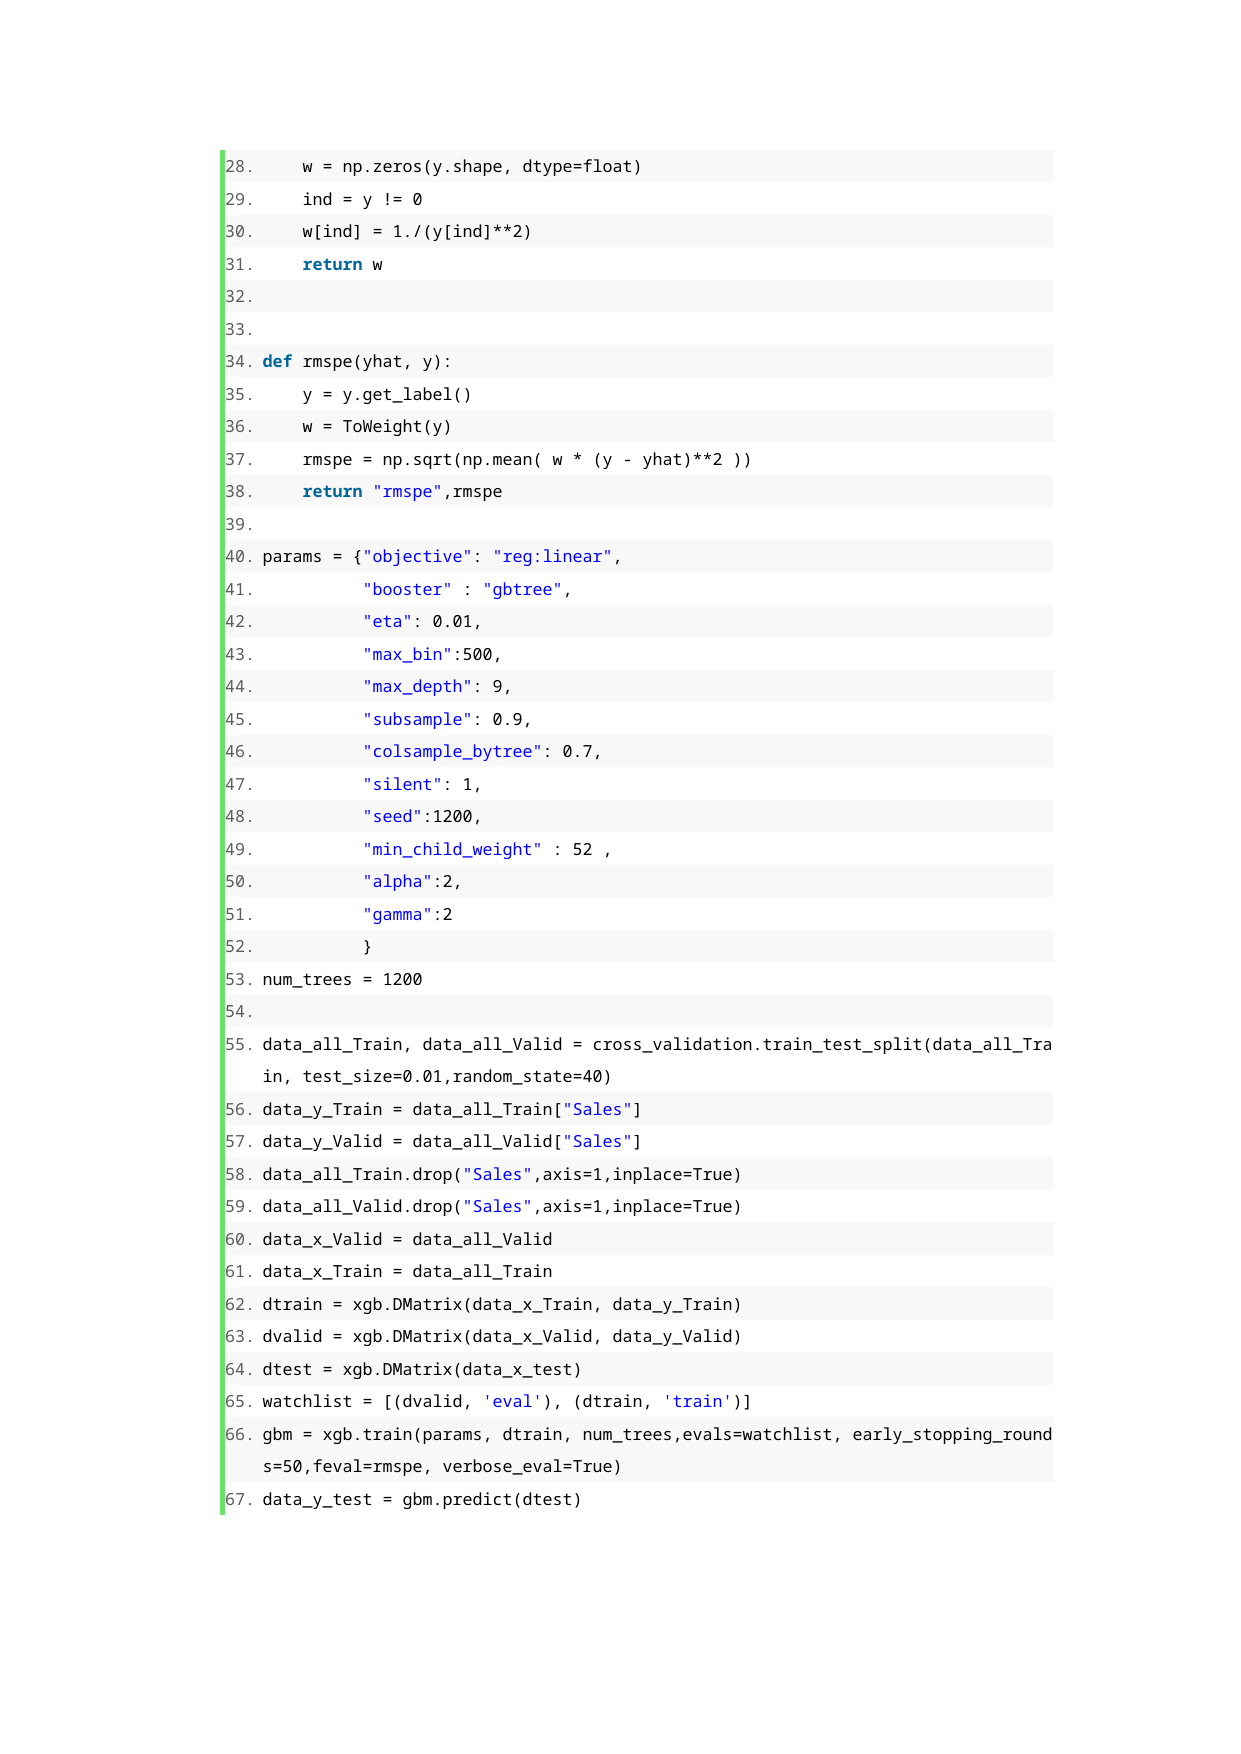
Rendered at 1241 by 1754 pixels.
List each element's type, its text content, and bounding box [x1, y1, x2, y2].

list w[ind] = 1./(y[ind]**2) [225, 215, 1053, 247]
list data_x_Train = data_all_Train [225, 1255, 1053, 1287]
list "eta": 0.01, [225, 605, 1053, 637]
list "gamma":2 [225, 897, 1053, 930]
list "alpha":2, [225, 865, 1053, 897]
list "colsample_bytree": 0.7, [225, 735, 1053, 767]
list data_y_Valid = data_all_Valid["Sales"] [225, 1125, 1053, 1157]
list params = {"objective": "reg:linear", [225, 540, 1053, 572]
list return w [225, 247, 1053, 280]
list dtest = xgb.DMatrix(data_x_test) [225, 1352, 1053, 1385]
list data_y_test = gbm.predict(dtest) [225, 1482, 1053, 1515]
list w = ToWeight(y) [225, 410, 1053, 442]
list data_x_Valid = data_all_Valid [225, 1222, 1053, 1255]
list gbm = xgb.train(params, dtrain, num_trees,evals=watchlist, early_stopping_rounds=50,feval=rmspe, verbose_eval=True) [225, 1417, 1053, 1482]
list watchlist = [(dvalid, 'eval'), (dtrain, 'train')] [225, 1385, 1053, 1417]
list data_all_Train.drop("Sales",axis=1,inplace=True) [225, 1157, 1053, 1190]
list "booster" : "gbtree", [225, 572, 1053, 605]
list "min_child_weight" : 52 , [225, 832, 1053, 865]
list dtrain = xgb.DMatrix(data_x_Train, data_y_Train) [225, 1287, 1053, 1320]
list data_all_Valid.drop("Sales",axis=1,inplace=True) [225, 1190, 1053, 1222]
list "subsample": 0.9, [225, 702, 1053, 735]
list "max_depth": 9, [225, 670, 1053, 702]
list "max_bin":500, [225, 637, 1053, 670]
list return "rmspe",rmspe [225, 475, 1053, 507]
list w = np.zeros(y.shape, dtype=float) [225, 150, 1053, 182]
list rmspe = np.sqrt(np.mean( w * (y - yhat)**2 )) [225, 442, 1053, 475]
list "seed":1200, [225, 800, 1053, 832]
list def rmspe(yhat, y): [225, 345, 1053, 377]
list } [225, 930, 1053, 962]
list y = y.get_label() [225, 377, 1053, 410]
list data_all_Train, data_all_Valid = cross_validation.train_test_split(data_all_Train, test_size=0.01,random_state=40) [225, 1027, 1053, 1092]
list dvalid = xgb.DMatrix(data_x_Valid, data_y_Valid) [225, 1320, 1053, 1352]
list data_y_Train = data_all_Train["Sales"] [225, 1092, 1053, 1125]
list num_trees = 1200 [225, 962, 1053, 995]
list "silent": 1, [225, 767, 1053, 800]
list ind = y != 0 [225, 182, 1053, 215]
